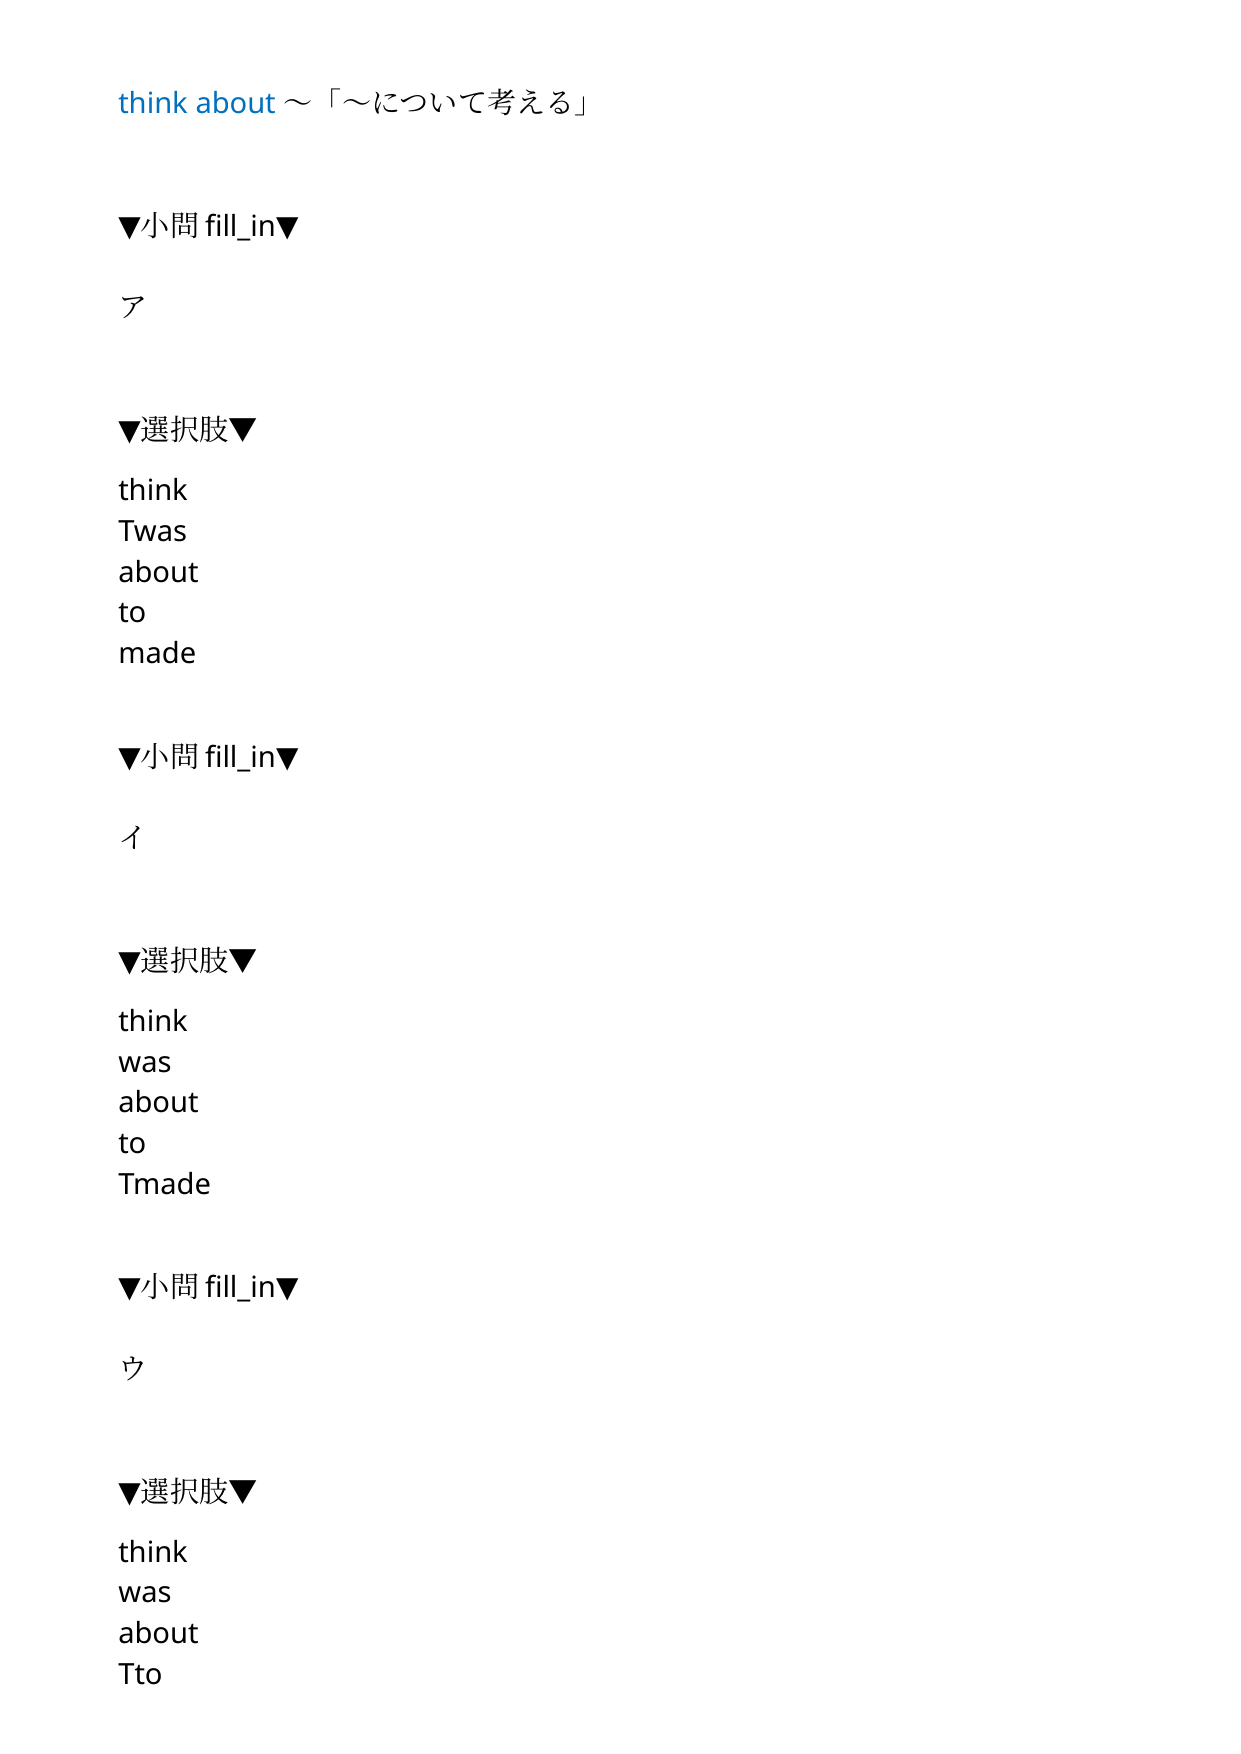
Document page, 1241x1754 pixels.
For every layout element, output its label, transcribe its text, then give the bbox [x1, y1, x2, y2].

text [118, 60, 818, 142]
text ▼小問fill_in▼ [118, 1244, 818, 1326]
text to [118, 591, 818, 632]
text Tto [118, 1653, 818, 1694]
text think [118, 1530, 818, 1571]
text ▼選択肢▼ [118, 1449, 818, 1530]
text think [118, 469, 818, 509]
text ウ [118, 1326, 818, 1408]
text about [118, 550, 818, 591]
text think [118, 999, 818, 1040]
text Tmade [118, 1163, 818, 1204]
text made [118, 632, 818, 673]
text about [118, 1612, 818, 1653]
text ▼選択肢▼ [118, 387, 818, 469]
text イ [118, 795, 818, 877]
text ▼選択肢▼ [118, 918, 818, 999]
text was [118, 1571, 818, 1612]
text Twas [118, 509, 818, 550]
text was [118, 1040, 818, 1081]
text ▼小問fill_in▼ [118, 714, 818, 795]
text to [118, 1122, 818, 1163]
text about [118, 1081, 818, 1122]
text ア [118, 264, 818, 346]
text ▼小問fill_in▼ [118, 183, 818, 264]
